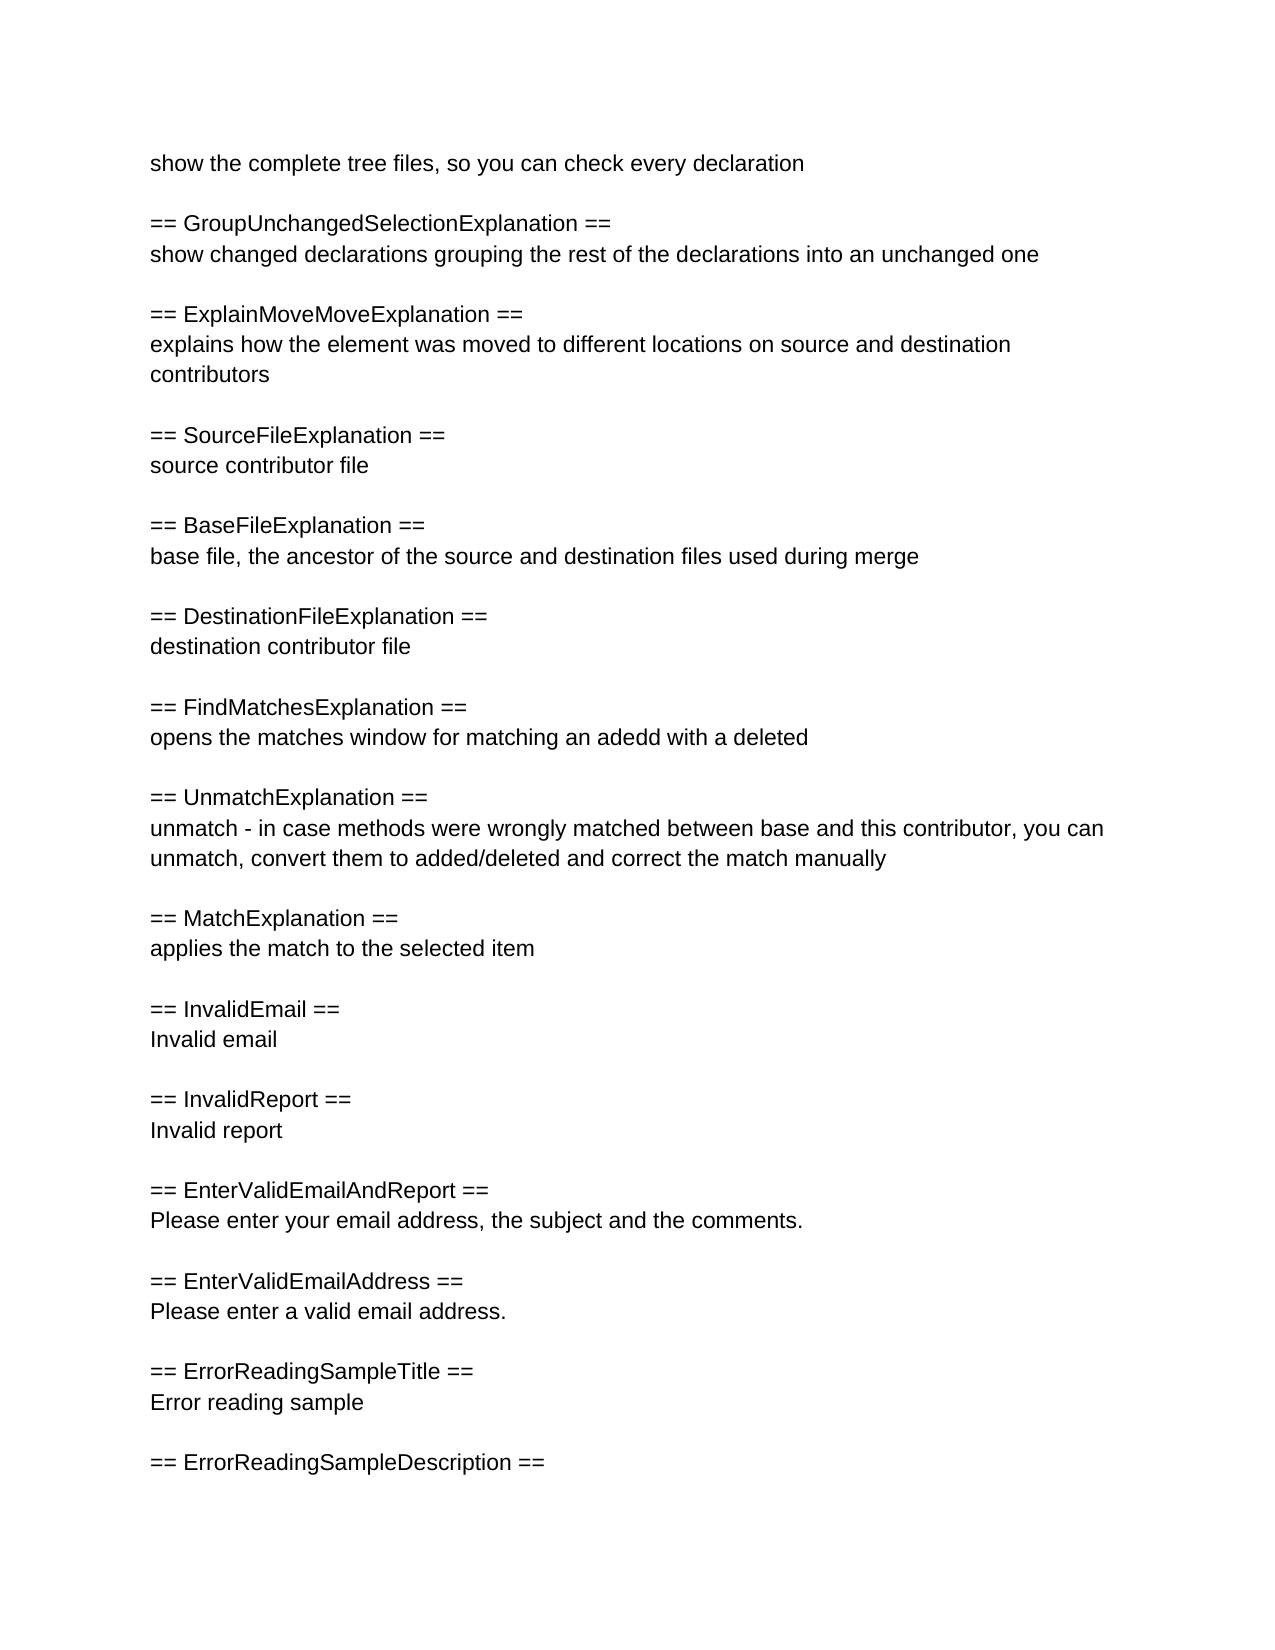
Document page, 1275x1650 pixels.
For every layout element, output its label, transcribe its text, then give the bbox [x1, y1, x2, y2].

text Please enter a valid email address. [150, 1298, 1125, 1324]
text destination contributor file [150, 633, 1125, 660]
text Invalid report [150, 1117, 1125, 1143]
text == SourceFileExplanation == [150, 422, 1125, 448]
text explains how the element was moved to different locations on source and destination contributors [150, 331, 1125, 388]
text show changed declarations grouping the rest of the declarations into an unchanged one [150, 241, 1125, 267]
text == BaseFileExplanation == [150, 512, 1125, 539]
text base file, the ancestor of the source and destination files used during merge [150, 543, 1125, 569]
text == DestinationFileExplanation == [150, 603, 1125, 629]
text == ErrorReadingSampleTitle == [150, 1358, 1125, 1385]
text == UnmatchExplanation == [150, 784, 1125, 811]
text Error reading sample [150, 1388, 1125, 1415]
text applies the match to the selected item [150, 935, 1125, 962]
text == EnterValidEmailAddress == [150, 1268, 1125, 1294]
text Invalid email [150, 1026, 1125, 1052]
text == InvalidReport == [150, 1086, 1125, 1113]
text == FindMatchesExplanation == [150, 694, 1125, 720]
text == InvalidEmail == [150, 996, 1125, 1022]
text == MatchExplanation == [150, 905, 1125, 932]
text == EnterValidEmailAndReport == [150, 1177, 1125, 1203]
text show the complete tree files, so you can check every declaration [150, 150, 1125, 176]
text == ExplainMoveMoveExplanation == [150, 301, 1125, 327]
text opens the matches window for matching an adedd with a deleted [150, 724, 1125, 750]
text unmatch - in case methods were wrongly matched between base and this contributor, you can unmatch, convert them to added/deleted and correct the match manually [150, 814, 1125, 871]
text == ErrorReadingSampleDescription == [150, 1449, 1125, 1475]
text Please enter your email address, the subject and the comments. [150, 1207, 1125, 1234]
text == GroupUnchangedSelectionExplanation == [150, 210, 1125, 237]
text source contributor file [150, 452, 1125, 478]
